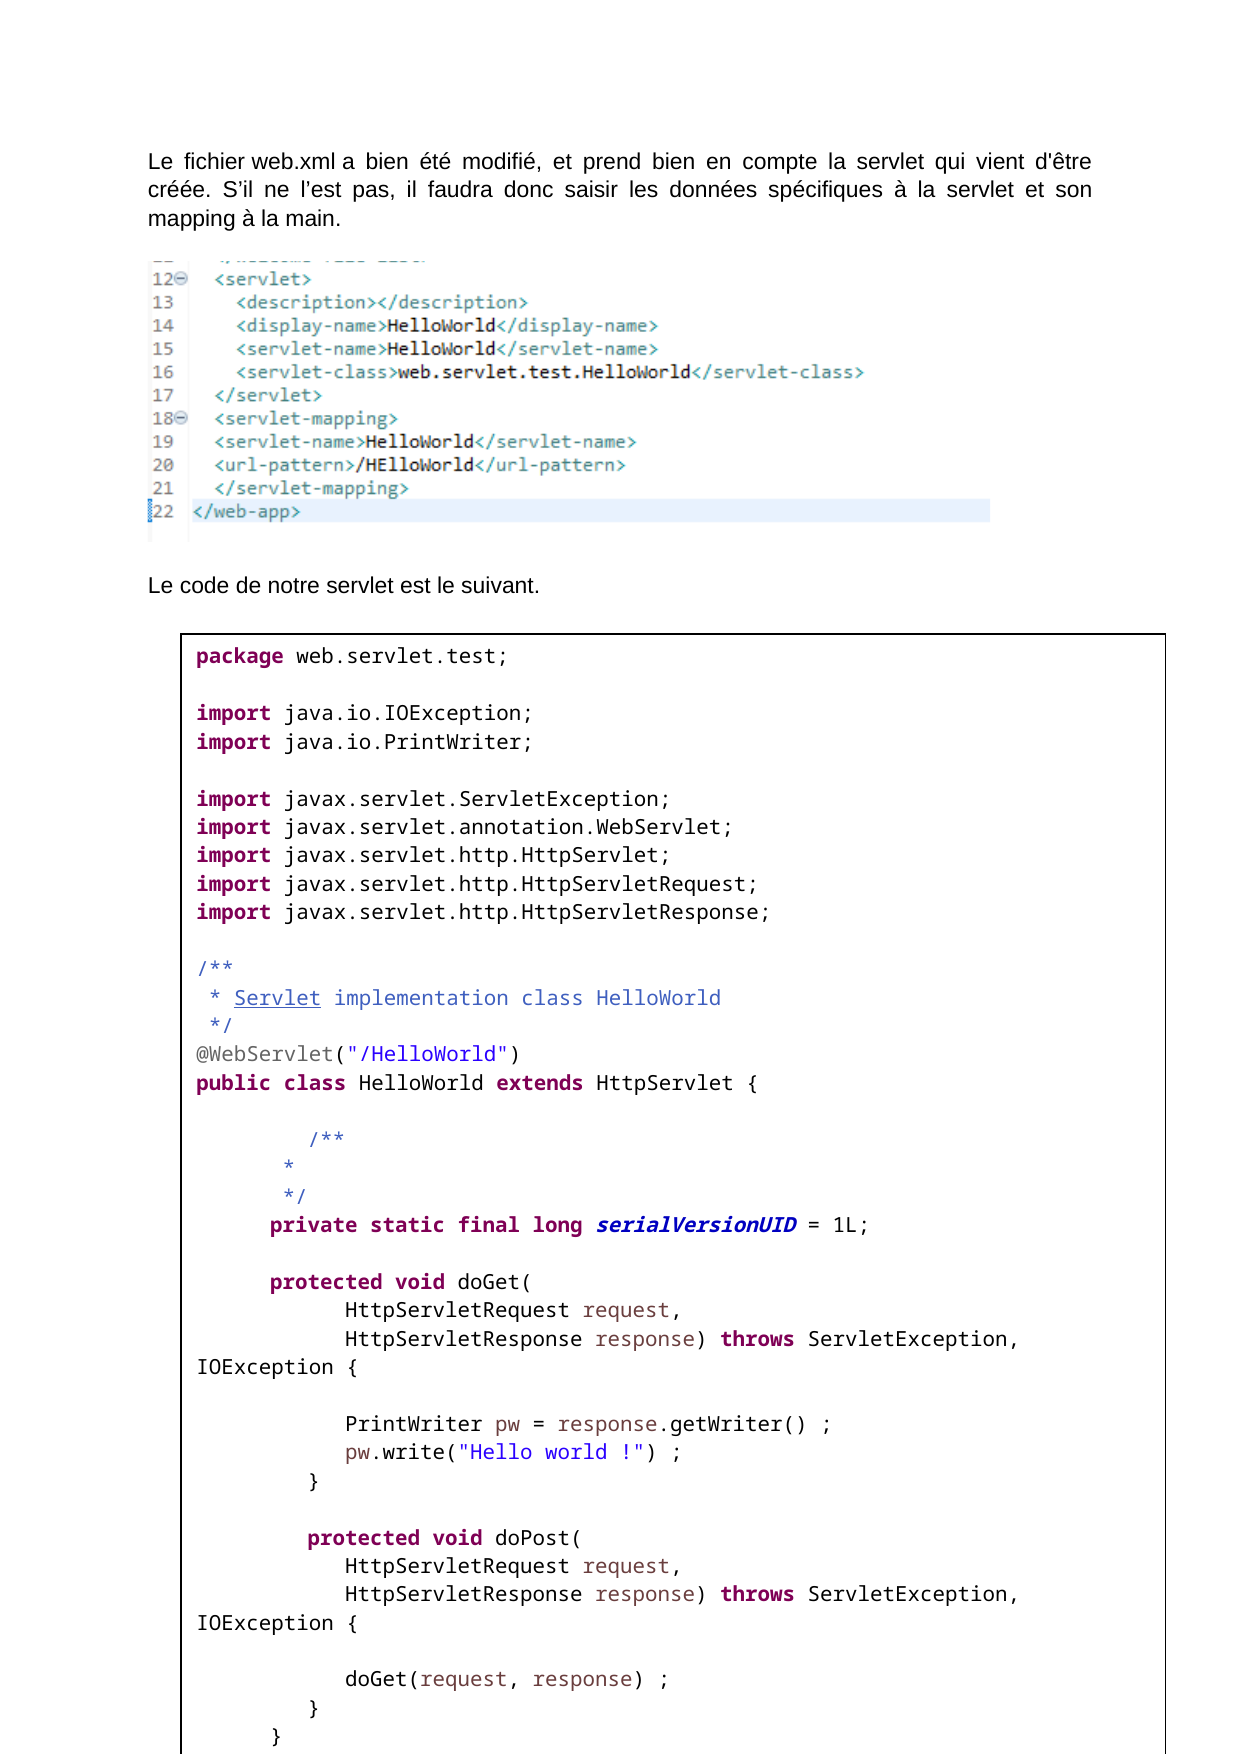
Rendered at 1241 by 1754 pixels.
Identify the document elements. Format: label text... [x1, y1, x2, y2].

text Le code de notre servlet est le suivant. [148, 572, 1093, 599]
picture [147, 261, 991, 542]
text Le fichier web.xml a bien été modifié, et prend bien en compte la servlet qui vient d'être créée. S’il ne l’est pas, il faudra donc saisir les données spécifiques à la servlet et son mapping à la main. [148, 202, 1093, 231]
